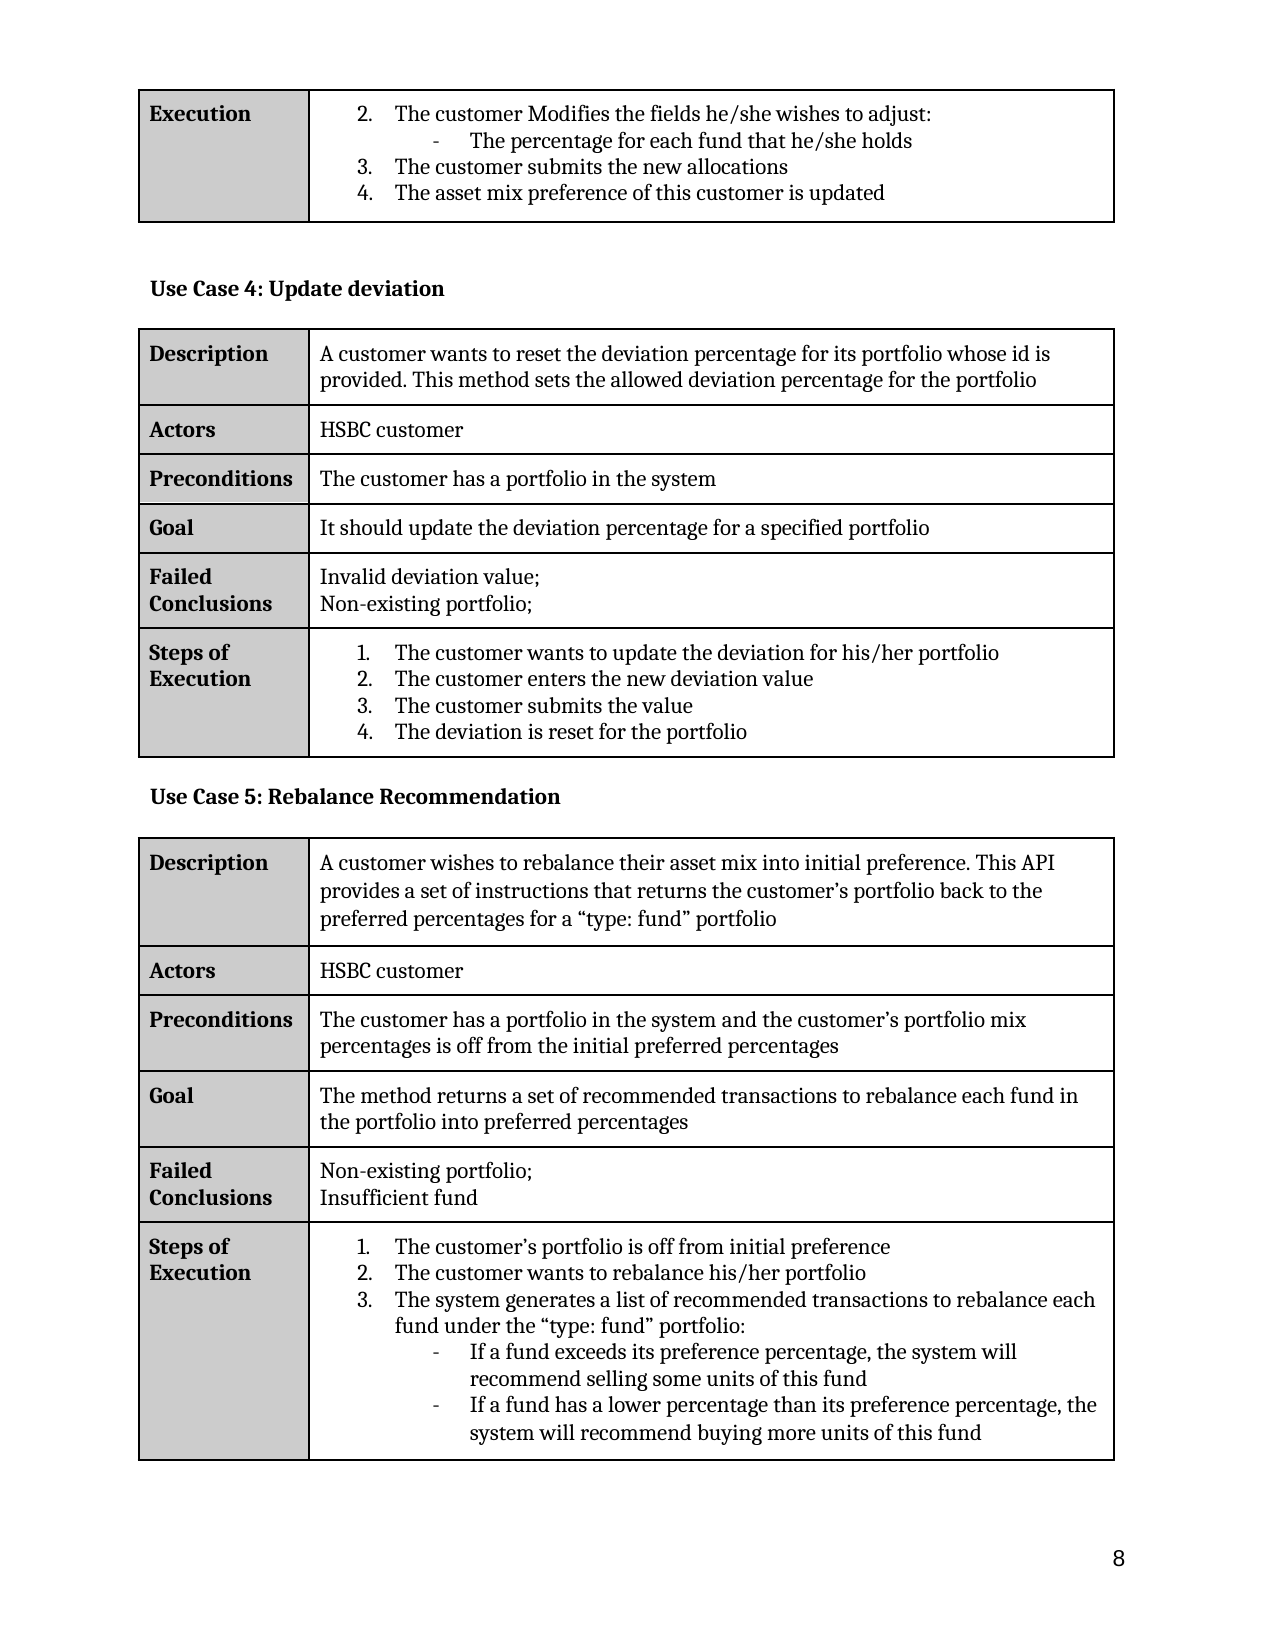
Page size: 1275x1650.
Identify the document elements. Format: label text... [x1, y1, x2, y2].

table_cell Preconditions [140, 996, 308, 1070]
table_cell Actors [140, 947, 308, 994]
table_cell Non-existing portfolio; Insufficient fund [310, 1148, 1113, 1221]
table_cell Goal [140, 505, 308, 552]
table_cell The customer’s portfolio is off from initial preference The customer wants to rebalance his/her portfolio The system generates a list of recommended transactions to rebalance each fund under the “type: fund” portfolio: If a fund exceeds its preference percentage, the system will recommend selling some units of this fund If a fund has a lower percentage than its preference percentage, the system will recommend buying more units of this fund [310, 1223, 1113, 1459]
text Use Case 4: Update deviation [150, 276, 1125, 302]
table_header Description [140, 330, 308, 404]
table_cell Failed Conclusions [140, 554, 308, 627]
table_cell HSBC customer [310, 406, 1113, 453]
table_cell Goal [140, 1072, 308, 1146]
table_cell Steps of Execution [140, 629, 308, 756]
table_header Description [140, 839, 308, 945]
table_cell Invalid deviation value; Non-existing portfolio; [310, 554, 1113, 627]
table_cell Steps of Execution [140, 91, 308, 221]
table_header A customer wants to reset the deviation percentage for its portfolio whose id is provided. This method sets the allowed deviation percentage for the portfolio [310, 330, 1113, 404]
table_cell The customer wants to update the deviation for his/her portfolio The customer enters the new deviation value The customer submits the value The deviation is reset for the portfolio [310, 629, 1113, 756]
table_cell The method returns a set of recommended transactions to rebalance each fund in the portfolio into preferred percentages [310, 1072, 1113, 1146]
text Use Case 5: Rebalance Recommendation [150, 784, 1125, 810]
table_header A customer wishes to rebalance their asset mix into initial preference. This API provides a set of instructions that returns the customer’s portfolio back to the preferred percentages for a “type: fund” portfolio [310, 839, 1113, 945]
table_cell The customer has a portfolio in the system and the customer’s portfolio mix percentages is off from the initial preferred percentages [310, 996, 1113, 1070]
table_cell Preconditions [140, 455, 308, 502]
table_cell Actors [140, 406, 308, 453]
table_cell Steps of Execution [140, 1223, 308, 1459]
table_cell HSBC customer [310, 947, 1113, 994]
table_cell The customer has a portfolio in the system [310, 455, 1113, 502]
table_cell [310, 91, 1113, 221]
table_cell Failed Conclusions [140, 1148, 308, 1221]
table_cell It should update the deviation percentage for a specified portfolio [310, 505, 1113, 552]
